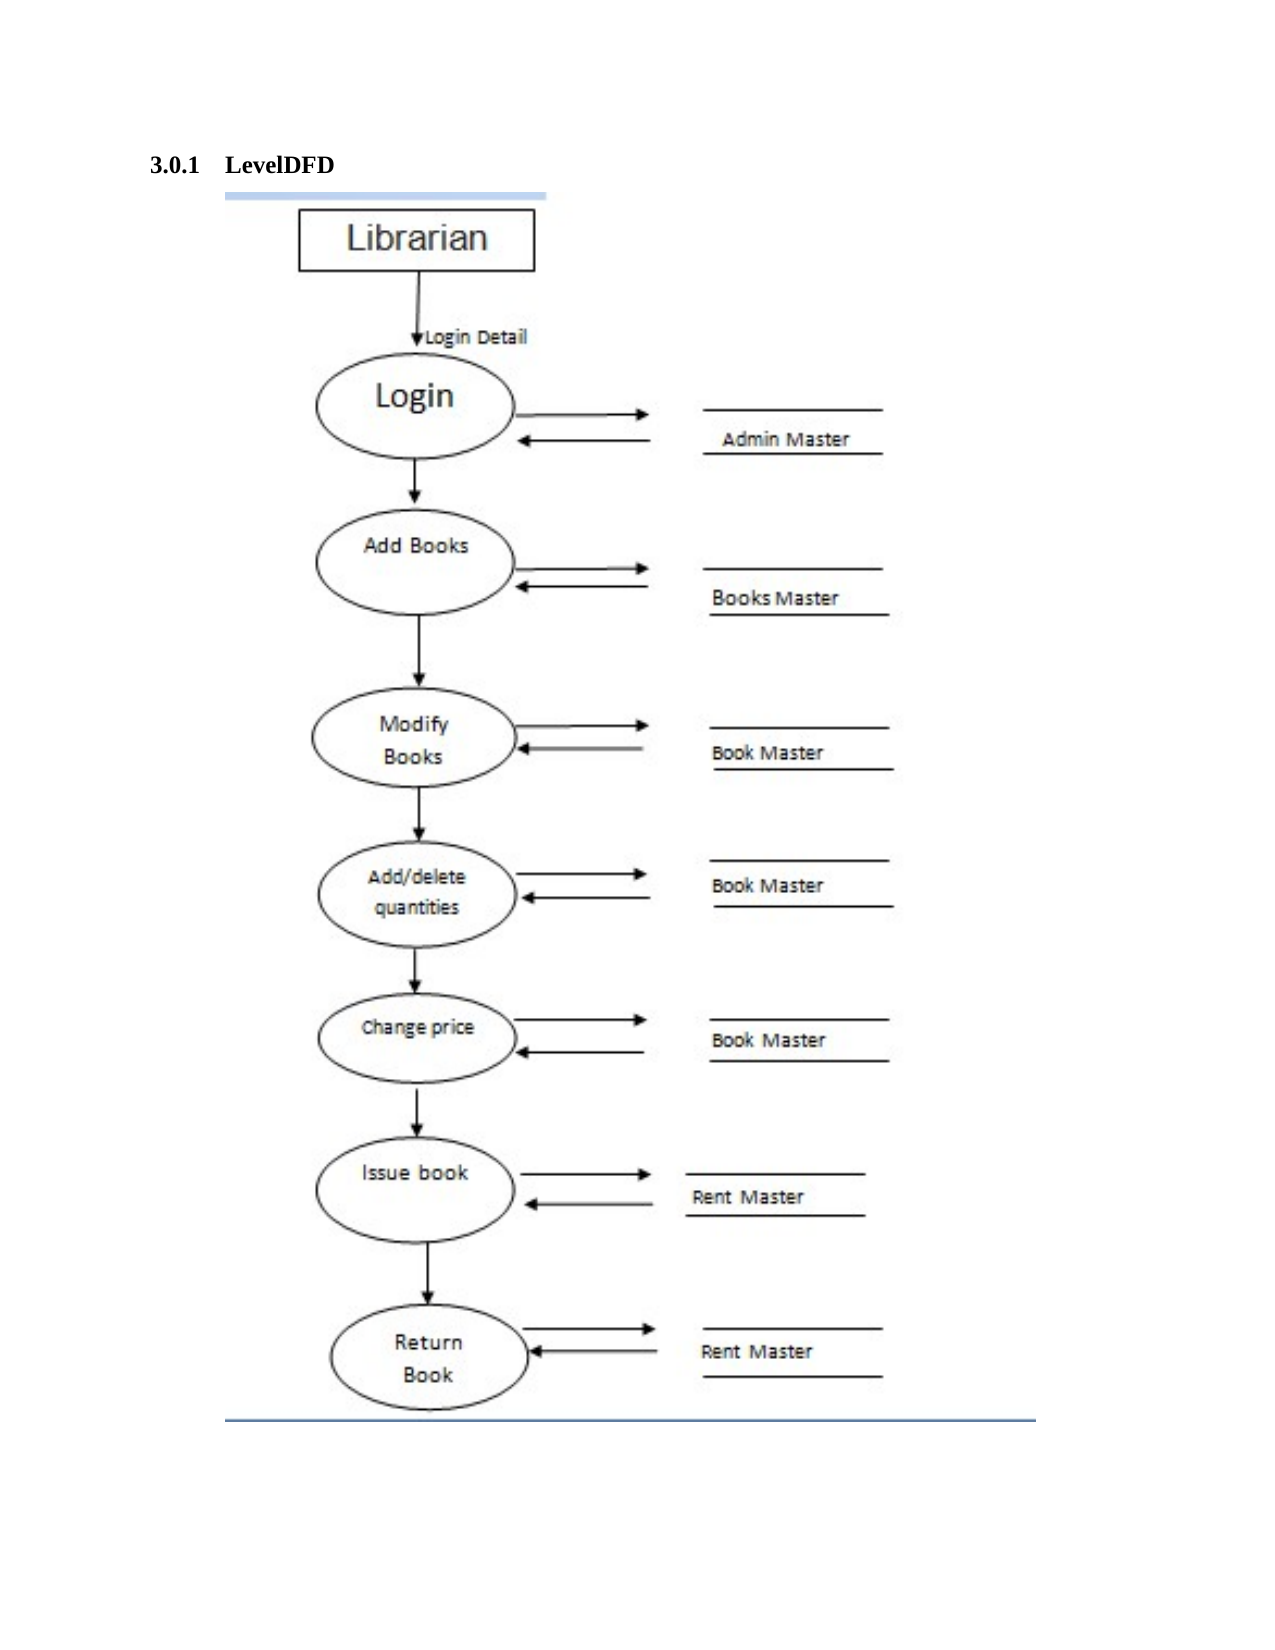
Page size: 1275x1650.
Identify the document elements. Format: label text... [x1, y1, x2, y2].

picture [225, 192, 1036, 1422]
